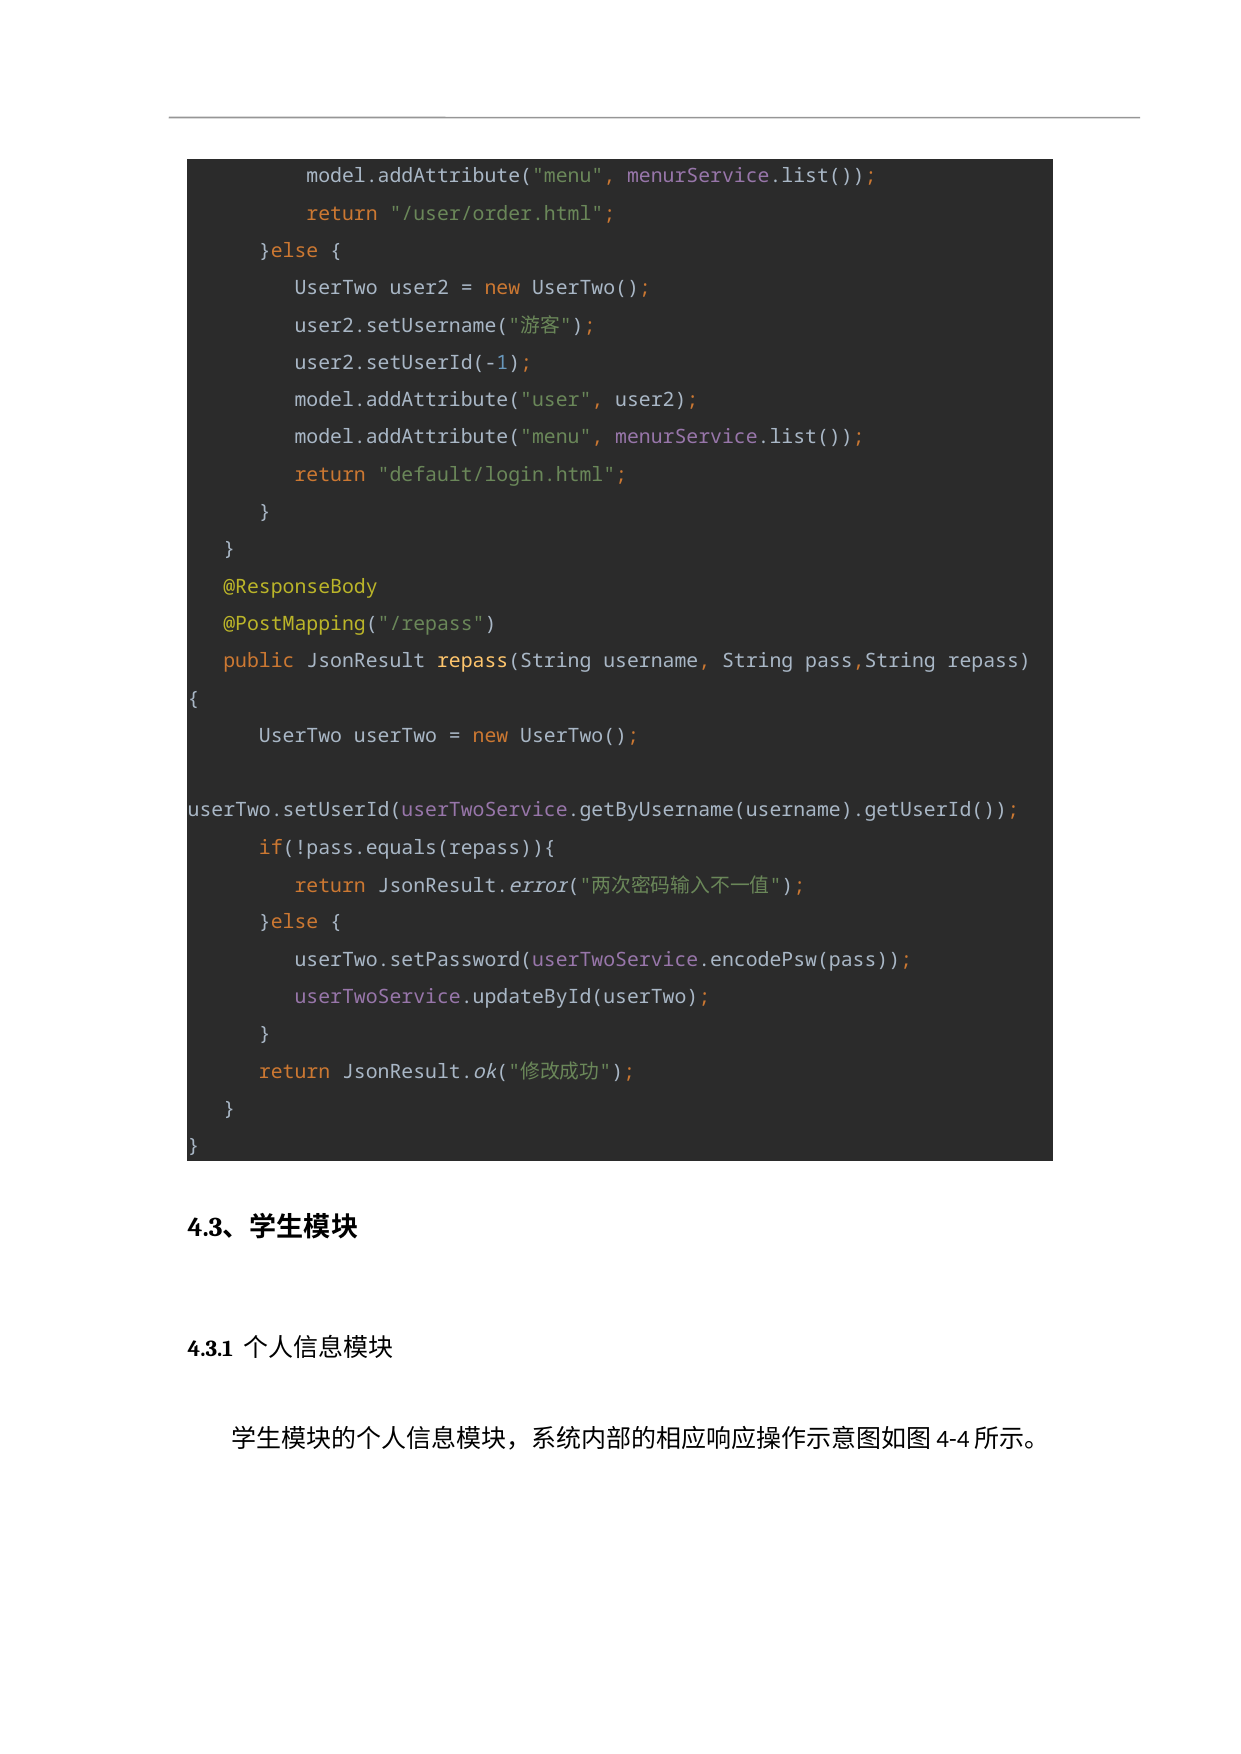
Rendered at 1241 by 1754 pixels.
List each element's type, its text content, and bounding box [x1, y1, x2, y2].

text 学生模块的个人信息模块，系统内部的相应响应操作示意图如图4-4所示。 [187, 1404, 1053, 1469]
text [187, 159, 1053, 1161]
subtitle 4.3、学生模块 [187, 1192, 1053, 1257]
text 4.3.1 个人信息模块 [187, 1313, 1053, 1378]
